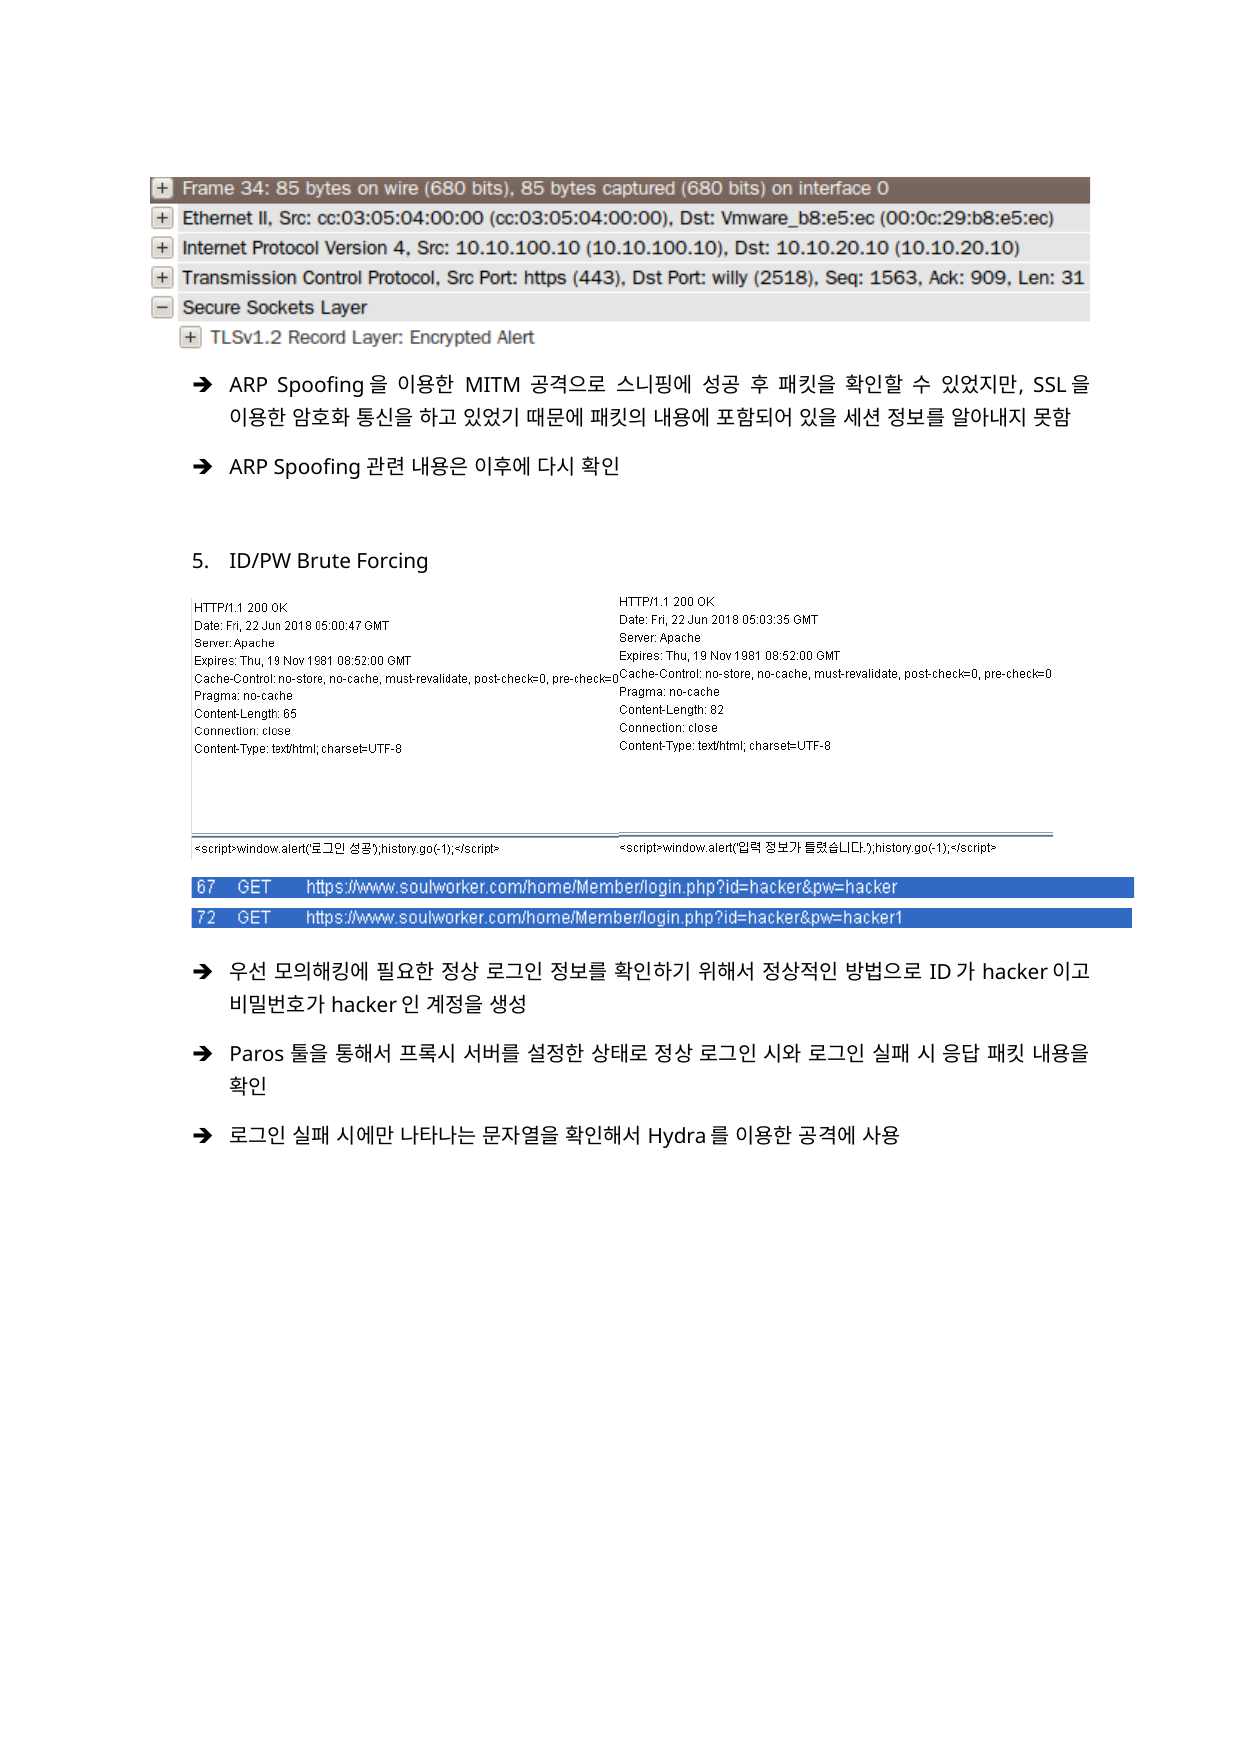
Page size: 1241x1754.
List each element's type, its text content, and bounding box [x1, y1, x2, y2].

list ARP Spoofing을 이용한 MITM 공격으로 스니핑에 성공 후 패킷을 확인할 수 있었지만, SSL을 이용한 암호화 통신을 하고 있었기 때문에 패킷의 내용에 포함되어 있을 세션 정보를 알아내지 못함 [192, 368, 1090, 431]
list ARP Spoofing 관련 내용은 이후에 다시 확인 [192, 450, 1090, 480]
list 로그인 실패 시에만 나타나는 문자열을 확인해서 Hydra를 이용한 공격에 사용 [192, 1119, 1090, 1150]
picture [150, 177, 1091, 350]
picture [191, 908, 1132, 928]
picture [191, 593, 1054, 859]
list ID/PW Brute Forcing [192, 547, 1090, 575]
list 우선 모의해킹에 필요한 정상 로그인 정보를 확인하기 위해서 정상적인 방법으로 ID가 hacker이고 비밀번호가 hacker인 계정을 생성 [192, 956, 1090, 1018]
picture [191, 877, 1135, 898]
list Paros 툴을 통해서 프록시 서버를 설정한 상태로 정상 로그인 시와 로그인 실패 시 응답 패킷 내용을 확인 [192, 1038, 1090, 1101]
